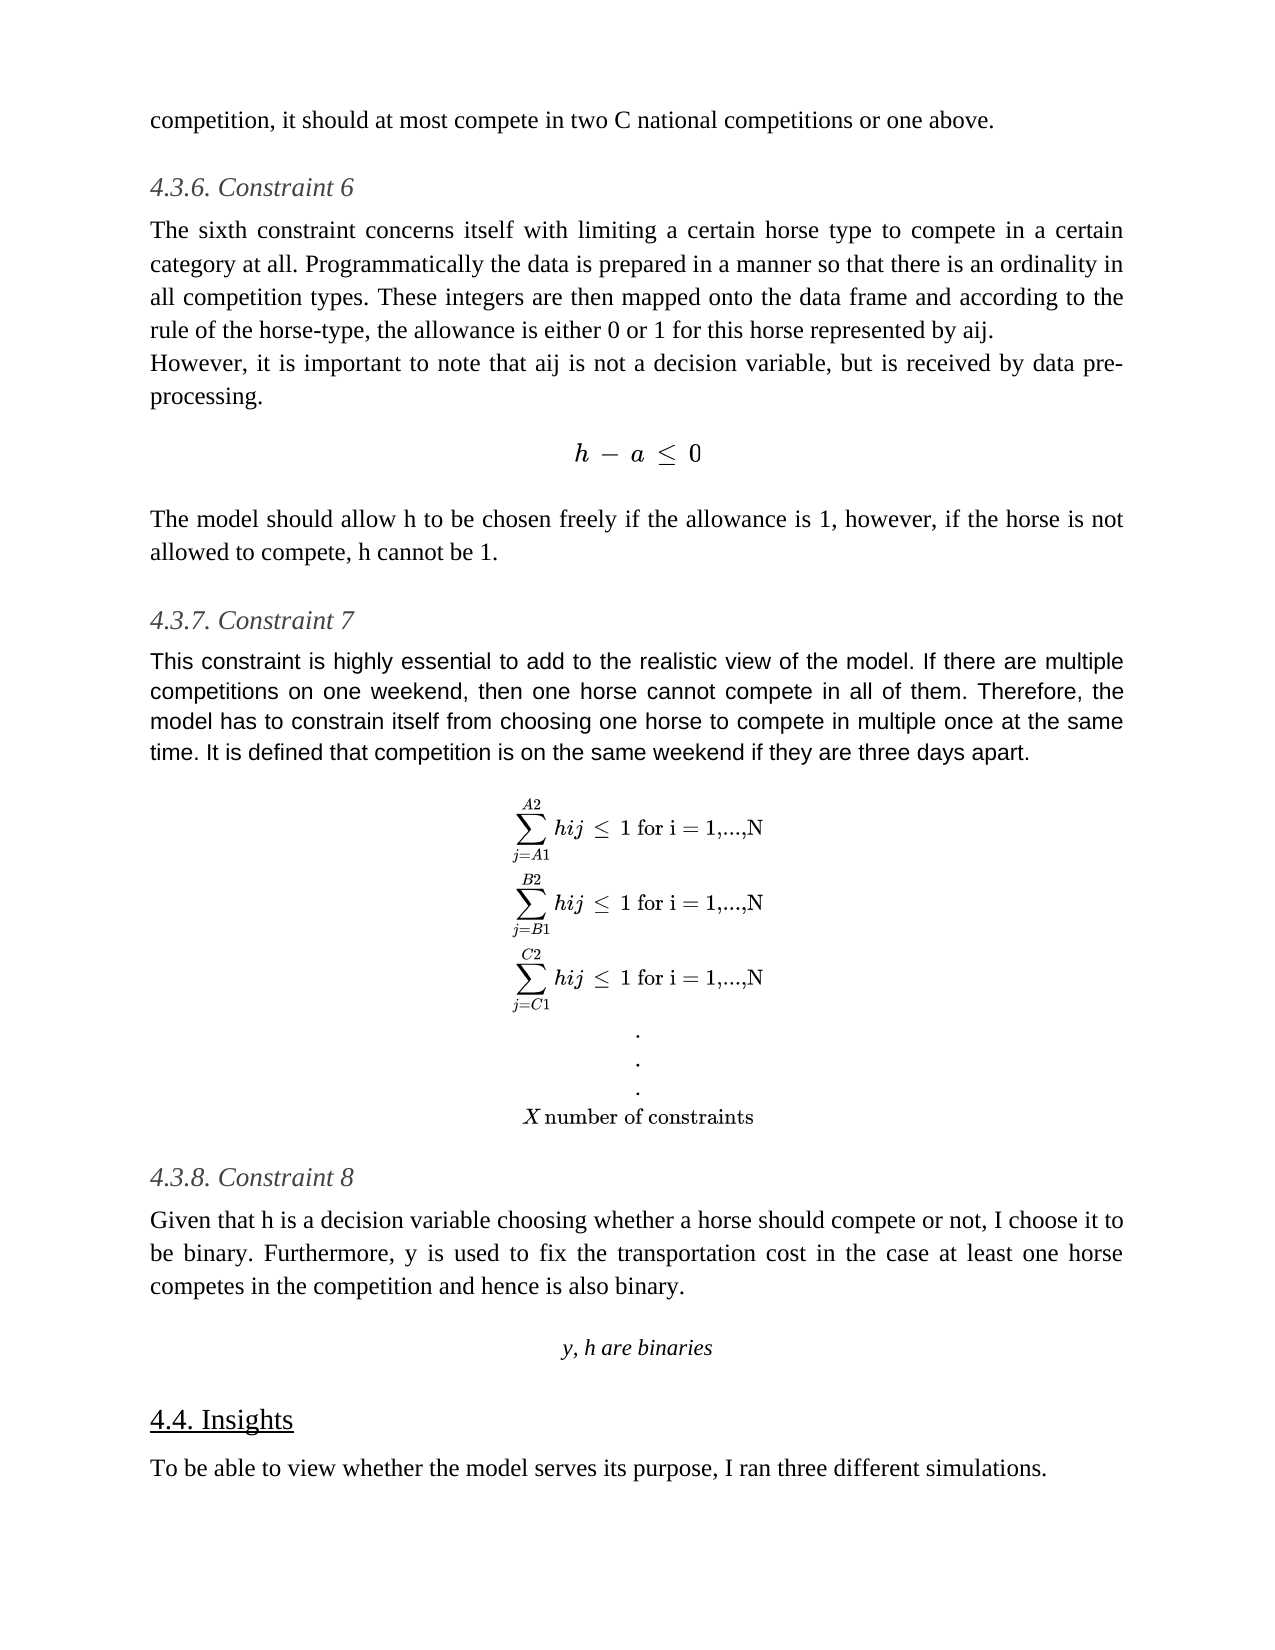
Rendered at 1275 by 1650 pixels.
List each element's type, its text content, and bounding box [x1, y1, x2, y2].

picture [575, 443, 700, 465]
subtitle 4.4. Insights [150, 1402, 1125, 1436]
subtitle 4.3.6. Constraint 6 [150, 172, 1125, 203]
subtitle 4.3.8. Constraint 8 [150, 1161, 1125, 1192]
text This constraint is highly essential to add to the realistic view of the model. If there are multiple competitions on one weekend, then one horse cannot compete in all of them. Therefore, the model has to constrain itself from choosing one horse to compete in multiple once at the same time. It is defined that competition is on the same weekend if they are three days apart. [150, 648, 1125, 765]
subtitle 4.3.7. Constraint 7 [150, 604, 1125, 635]
text To be able to view whether the model serves its purpose, I ran three different simulations. [150, 1453, 1125, 1482]
picture [512, 798, 763, 1124]
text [150, 105, 1125, 134]
text y, h are binaries [150, 1334, 1125, 1361]
text However, it is important to note that aij is not a decision variable, but is received by data pre-processing. [150, 348, 1125, 409]
text Given that h is a decision variable choosing whether a horse should compete or not, I choose it to be binary. Furthermore, y is used to fix the transportation cost in the case at least one horse competes in the competition and hence is also binary. [150, 1205, 1125, 1300]
text The sixth constraint concerns itself with limiting a certain horse type to compete in a certain category at all. Programmatically the data is prepared in a manner so that there is an ordinality in all competition types. These integers are then mapped onto the data frame and according to the rule of the horse-type, the allowance is either 0 or 1 for this horse represented by aij. [150, 216, 1125, 343]
text The model should allow h to be chosen freely if the allowance is 1, however, if the horse is not allowed to compete, h cannot be 1. [150, 504, 1125, 566]
